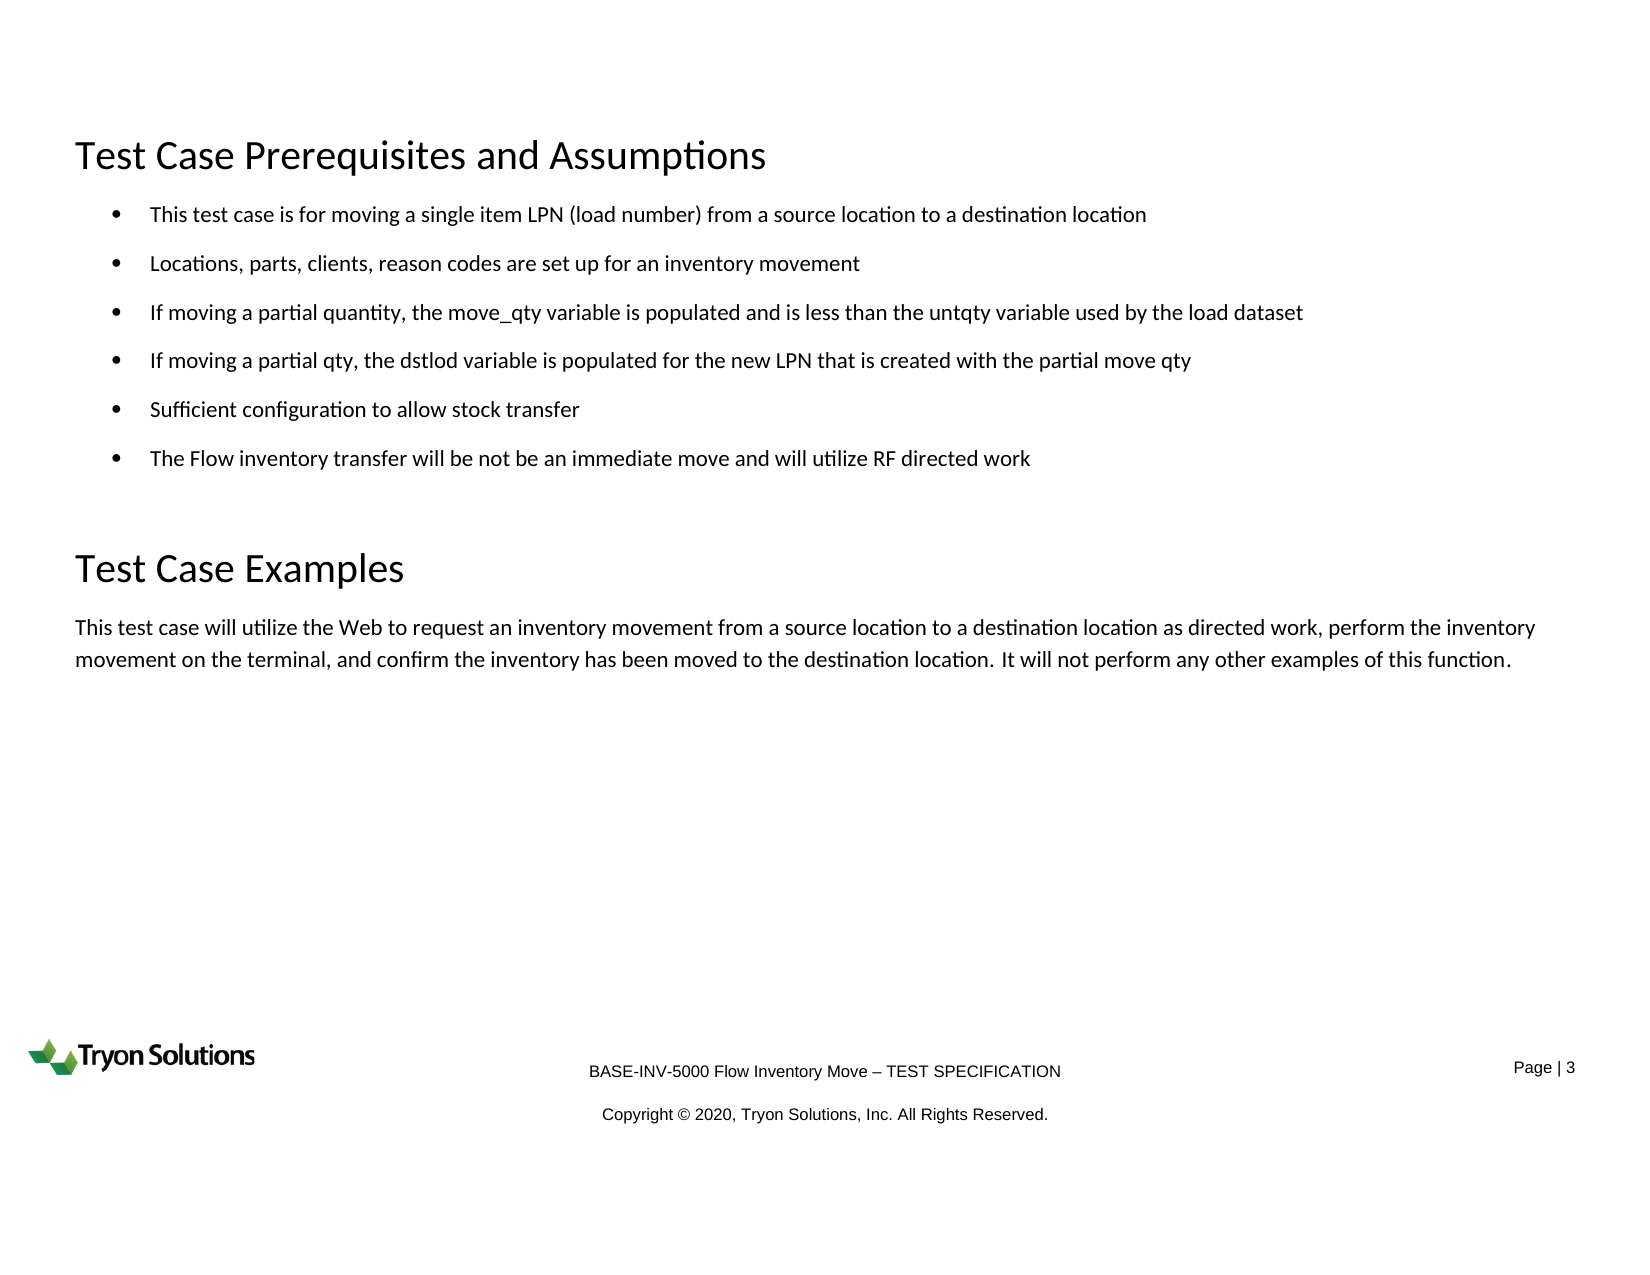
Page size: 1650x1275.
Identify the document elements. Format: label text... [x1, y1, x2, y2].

list If moving a partial quantity, the move_qty variable is populated and is less than the untqty variable used by the load dataset [112, 298, 1575, 326]
list The Flow inventory transfer will be not be an immediate move and will utilize RF directed work [112, 444, 1575, 472]
list If moving a partial qty, the dstlod variable is populated for the new LPN that is created with the partial move qty [112, 346, 1575, 374]
text Test Case Prerequisites and Assumptions [75, 129, 1575, 180]
list Sufficient configuration to allow stock transfer [112, 395, 1575, 423]
list Locations, parts, clients, reason codes are set up for an inventory movement [112, 249, 1575, 277]
text Test Case Examples [75, 542, 1575, 593]
picture [28, 1038, 255, 1075]
text This test case will utilize the Web to request an inventory movement from a source location to a destination location as directed work, perform the inventory movement on the terminal, and confirm the inventory has been moved to the destination location. It will not perform any other examples of this function. [75, 613, 1575, 673]
list This test case is for moving a single item LPN (load number) from a source location to a destination location [112, 200, 1575, 228]
